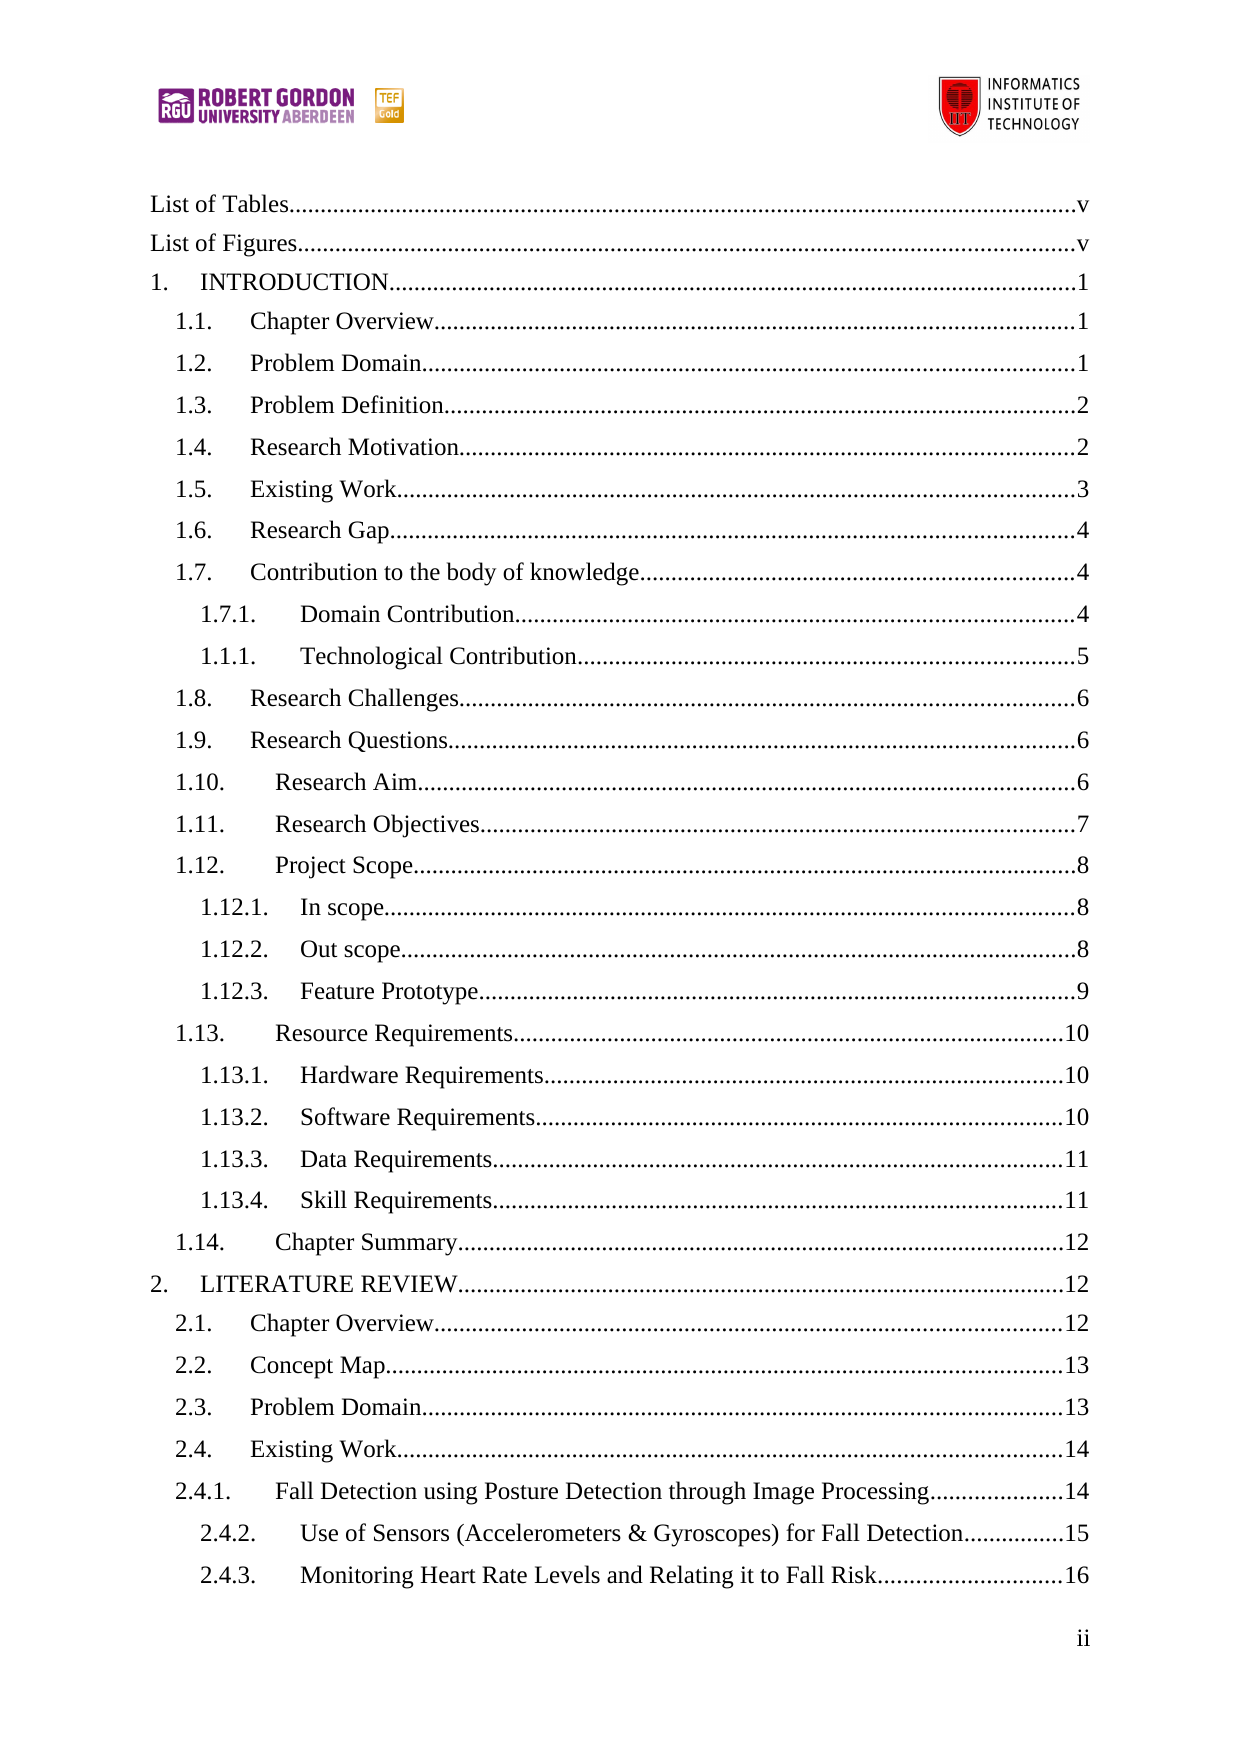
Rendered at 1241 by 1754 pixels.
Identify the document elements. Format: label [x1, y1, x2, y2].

picture [927, 75, 1091, 143]
picture [150, 82, 413, 129]
